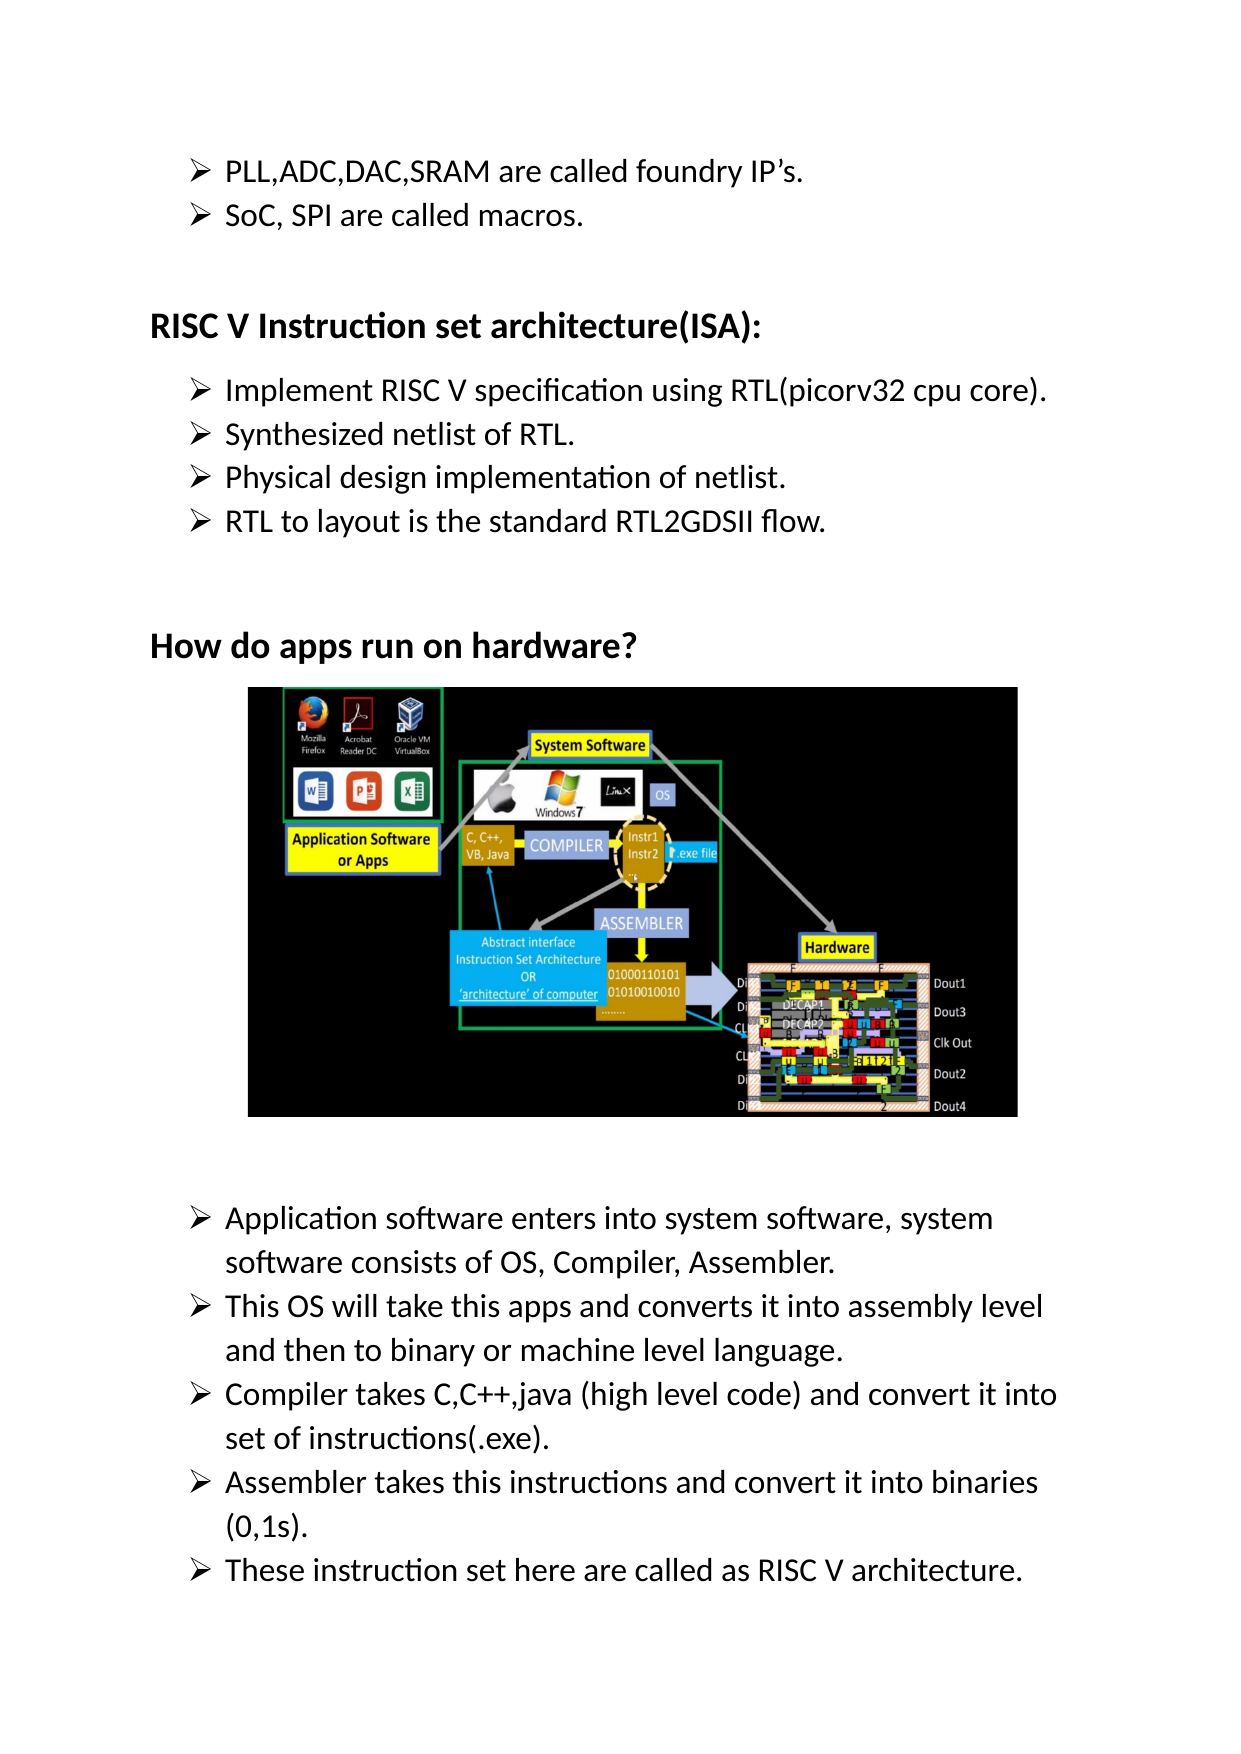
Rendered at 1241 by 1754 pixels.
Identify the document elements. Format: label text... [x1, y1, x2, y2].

picture [247, 687, 1018, 1117]
list Implement RISC V specification using RTL(picorv32 cpu core). [187, 369, 1090, 409]
list Assembler takes this instructions and convert it into binaries (0,1s). [187, 1461, 1090, 1545]
list SoC, SPI are called macros. [187, 194, 1090, 235]
text RISC V Instruction set architecture(ISA): [150, 302, 1090, 348]
list Synthesized netlist of RTL. [187, 413, 1090, 453]
list PLL,ADC,DAC,SRAM are called foundry IP’s. [187, 150, 1090, 191]
list This OS will take this apps and converts it into assembly level and then to binary or machine level language. [187, 1285, 1090, 1369]
list Physical design implementation of netlist. [187, 457, 1090, 497]
list RTL to layout is the standard RTL2GDSII flow. [187, 501, 1090, 541]
list These instruction set here are called as RISC V architecture. [187, 1549, 1090, 1589]
list Compiler takes C,C++,java (high level code) and convert it into set of instructions(.exe). [187, 1373, 1090, 1457]
text How do apps run on hardware? [150, 622, 1090, 668]
list Application software enters into system software, system software consists of OS, Compiler, Assembler. [187, 1197, 1090, 1282]
